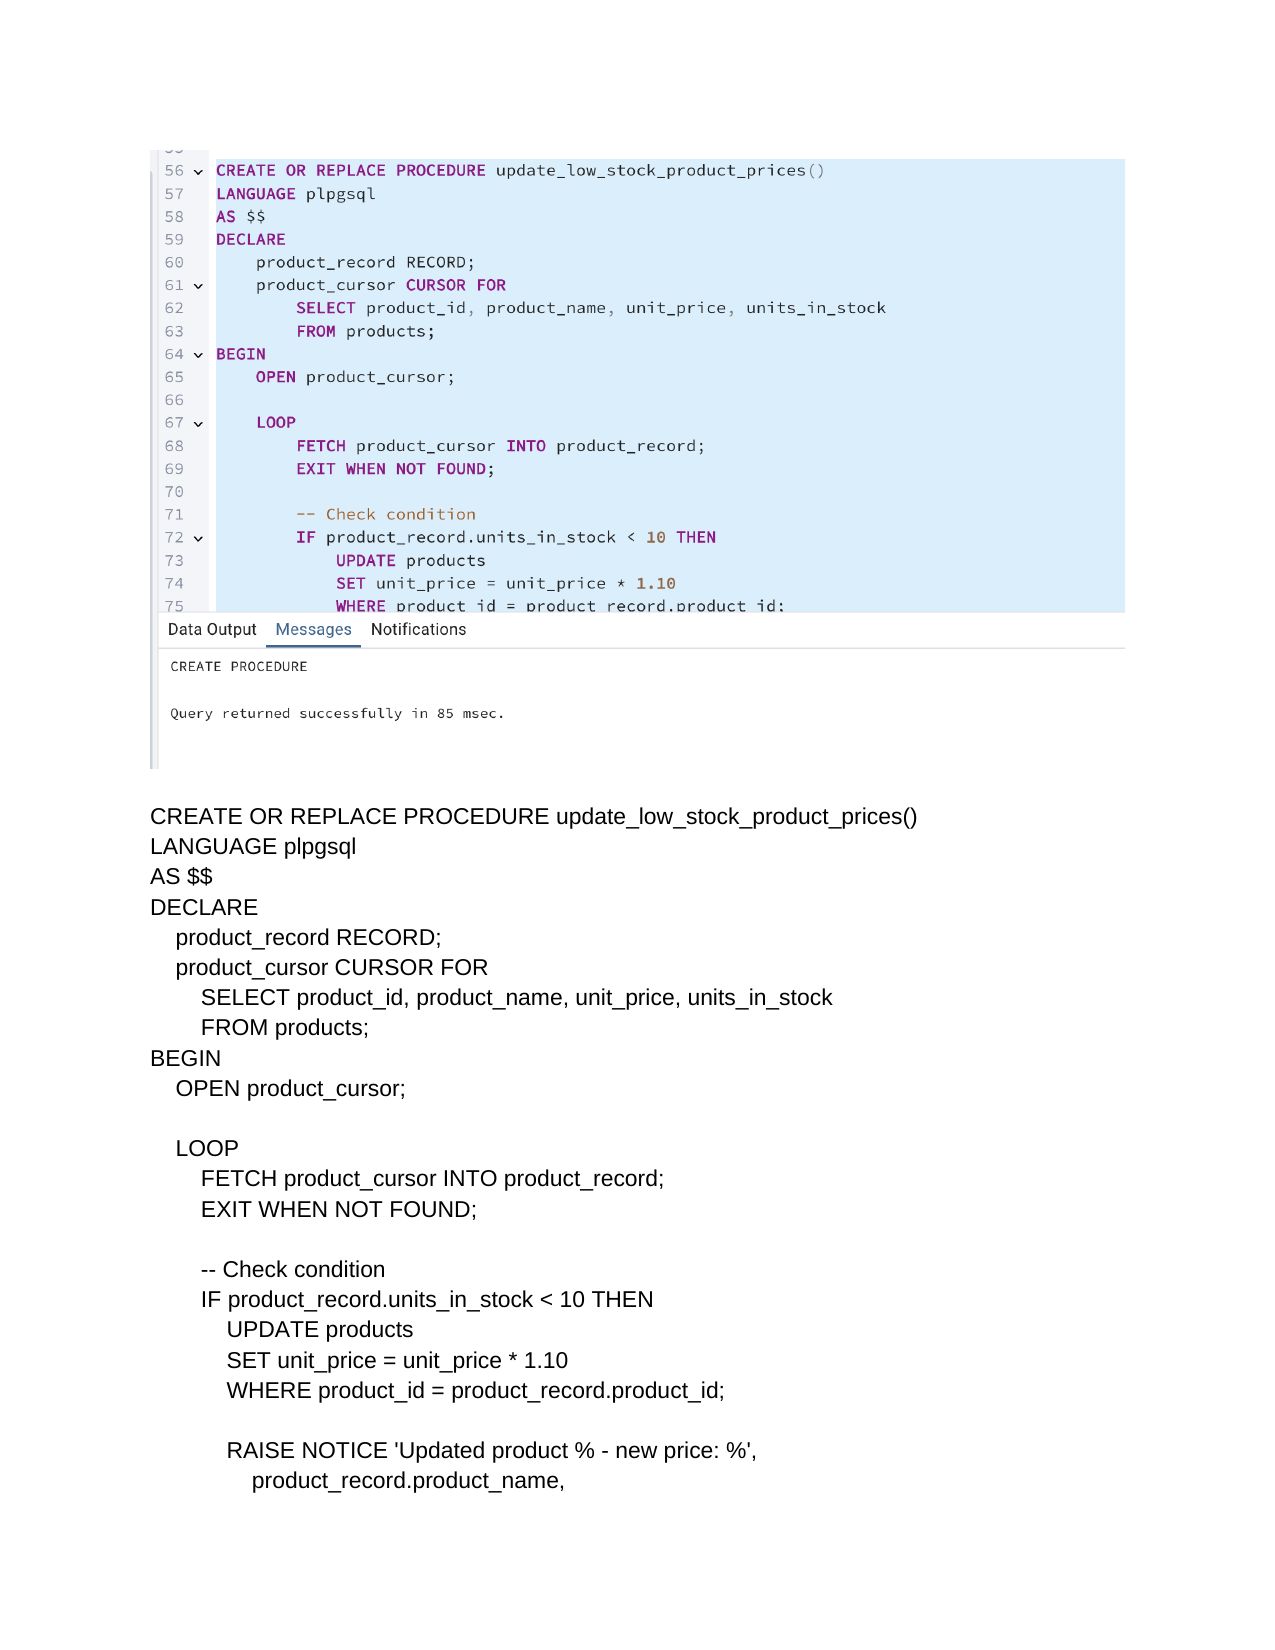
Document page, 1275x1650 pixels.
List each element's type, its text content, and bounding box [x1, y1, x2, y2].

text DECLARE [150, 893, 1125, 920]
text BEGIN [150, 1044, 1125, 1071]
text product_record RECORD; [150, 924, 1125, 950]
text SELECT product_id, product_name, unit_price, units_in_stock [150, 984, 1125, 1010]
text LOOP [150, 1135, 1125, 1161]
text LANGUAGE plpgsql [150, 833, 1125, 859]
text AS $$ [150, 863, 1125, 889]
text -- Check condition [150, 1256, 1125, 1282]
text FETCH product_cursor INTO product_record; [150, 1165, 1125, 1192]
picture [150, 150, 1125, 769]
text SET unit_price = unit_price * 1.10 [150, 1347, 1125, 1373]
text CREATE OR REPLACE PROCEDURE update_low_stock_product_prices() [150, 803, 1125, 829]
text product_record.product_name, [150, 1467, 1125, 1494]
text EXIT WHEN NOT FOUND; [150, 1196, 1125, 1222]
text UPDATE products [150, 1316, 1125, 1343]
text IF product_record.units_in_stock < 10 THEN [150, 1286, 1125, 1312]
text OPEN product_cursor; [150, 1075, 1125, 1101]
text RAISE NOTICE 'Updated product % - new price: %', [150, 1437, 1125, 1463]
text WHERE product_id = product_record.product_id; [150, 1377, 1125, 1403]
text FROM products; [150, 1014, 1125, 1041]
text product_cursor CURSOR FOR [150, 954, 1125, 980]
